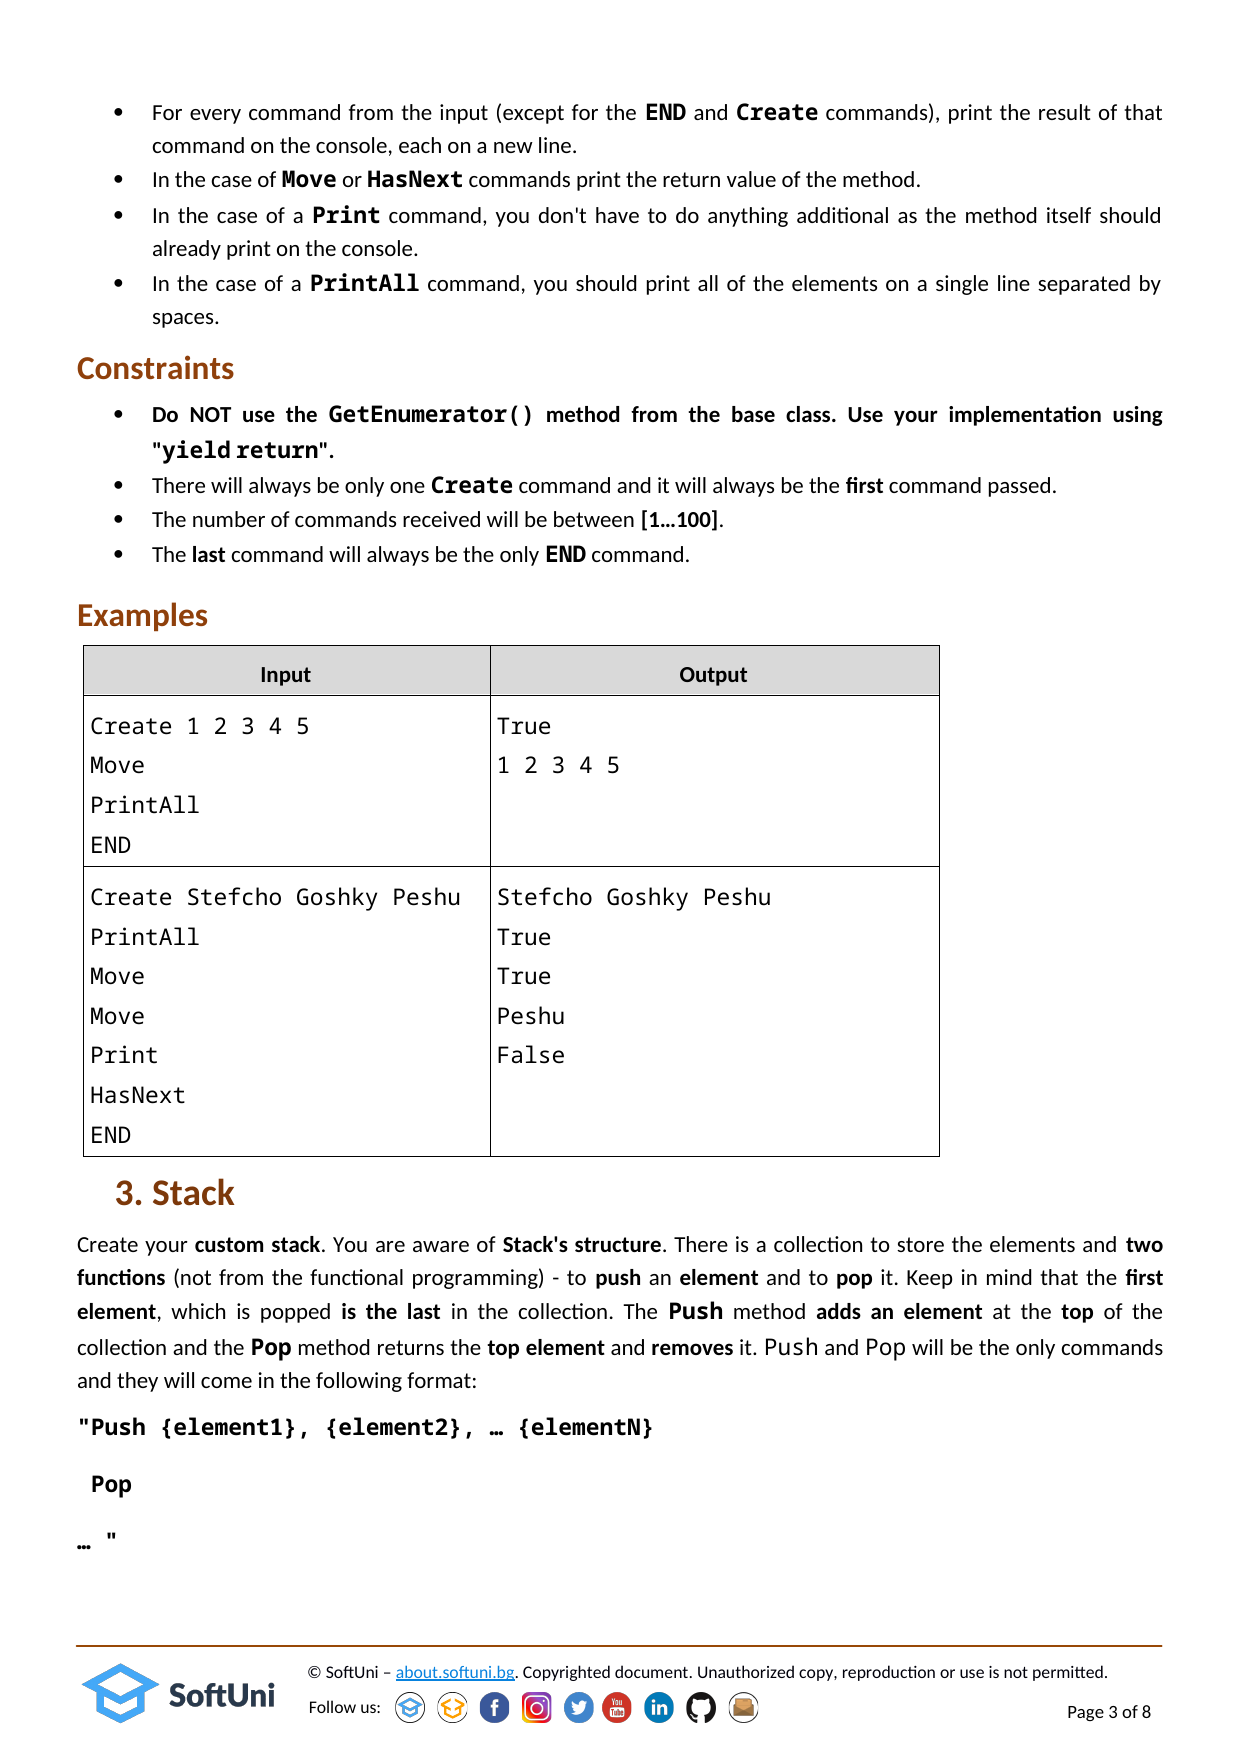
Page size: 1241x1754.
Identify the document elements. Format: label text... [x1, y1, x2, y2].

list In the case of a Print command, you don't have to do anything additional as the method itself should already print on the console. [114, 199, 1163, 262]
text "Push {element1}, {element2}, … {elementN} [77, 1411, 1163, 1443]
table_header Output [491, 646, 939, 694]
picture [686, 1692, 716, 1723]
picture [665, 1692, 674, 1701]
picture [75, 1658, 281, 1729]
picture [644, 1692, 653, 1701]
list In the case of Move or HasNext commands print the return value of the method. [114, 163, 1163, 194]
subtitle Constraints [77, 347, 1163, 387]
picture [728, 1692, 759, 1723]
text … " [77, 1525, 1163, 1556]
list For every command from the input (except for the END and Create commands), print the result of that command on the console, each on a new line. [114, 95, 1163, 159]
subtitle Examples [77, 594, 1163, 635]
list The number of commands received will be between [1…100]. [114, 505, 1163, 533]
list In the case of a PrintAll command, you should print all of the elements on a single line separated by spaces. [114, 267, 1163, 330]
table_cell Stefcho Goshky Peshu True True Peshu False [491, 867, 939, 1156]
picture [564, 1692, 594, 1723]
picture [479, 1692, 510, 1723]
table_cell True 1 2 3 4 5 [491, 696, 939, 866]
table_cell Create 1 2 3 4 5 Move PrintAll END [84, 696, 490, 866]
text Pop [77, 1468, 1163, 1499]
picture [665, 1714, 674, 1723]
picture [602, 1692, 632, 1723]
subtitle Stack [114, 1169, 1163, 1215]
table_cell Create Stefcho Goshky Peshu PrintAll Move Move Print HasNext END [84, 867, 490, 1156]
text Create your custom stack. You are aware of Stack's structure. There is a collection to store the elements and two functions (not from the functional programming) - to push an element and to pop it. Keep in mind that the first element, which is popped is the last in the collection. The Push method adds an element at the top of the collection and the Pop method returns the top element and removes it. Push and Pop will be the only commands and they will come in the following format: [77, 1230, 1163, 1395]
picture [395, 1692, 425, 1723]
picture [437, 1692, 468, 1723]
list There will always be only one Create command and it will always be the first command passed. [114, 469, 1163, 501]
picture [644, 1714, 653, 1723]
picture [522, 1692, 552, 1723]
picture [658, 1705, 667, 1714]
list Do NOT use the GetEnumerator() method from the base class. Use your implementation using "yield return". [114, 398, 1163, 465]
table_header Input [84, 646, 490, 694]
list The last command will always be the only END command. [114, 538, 1163, 569]
